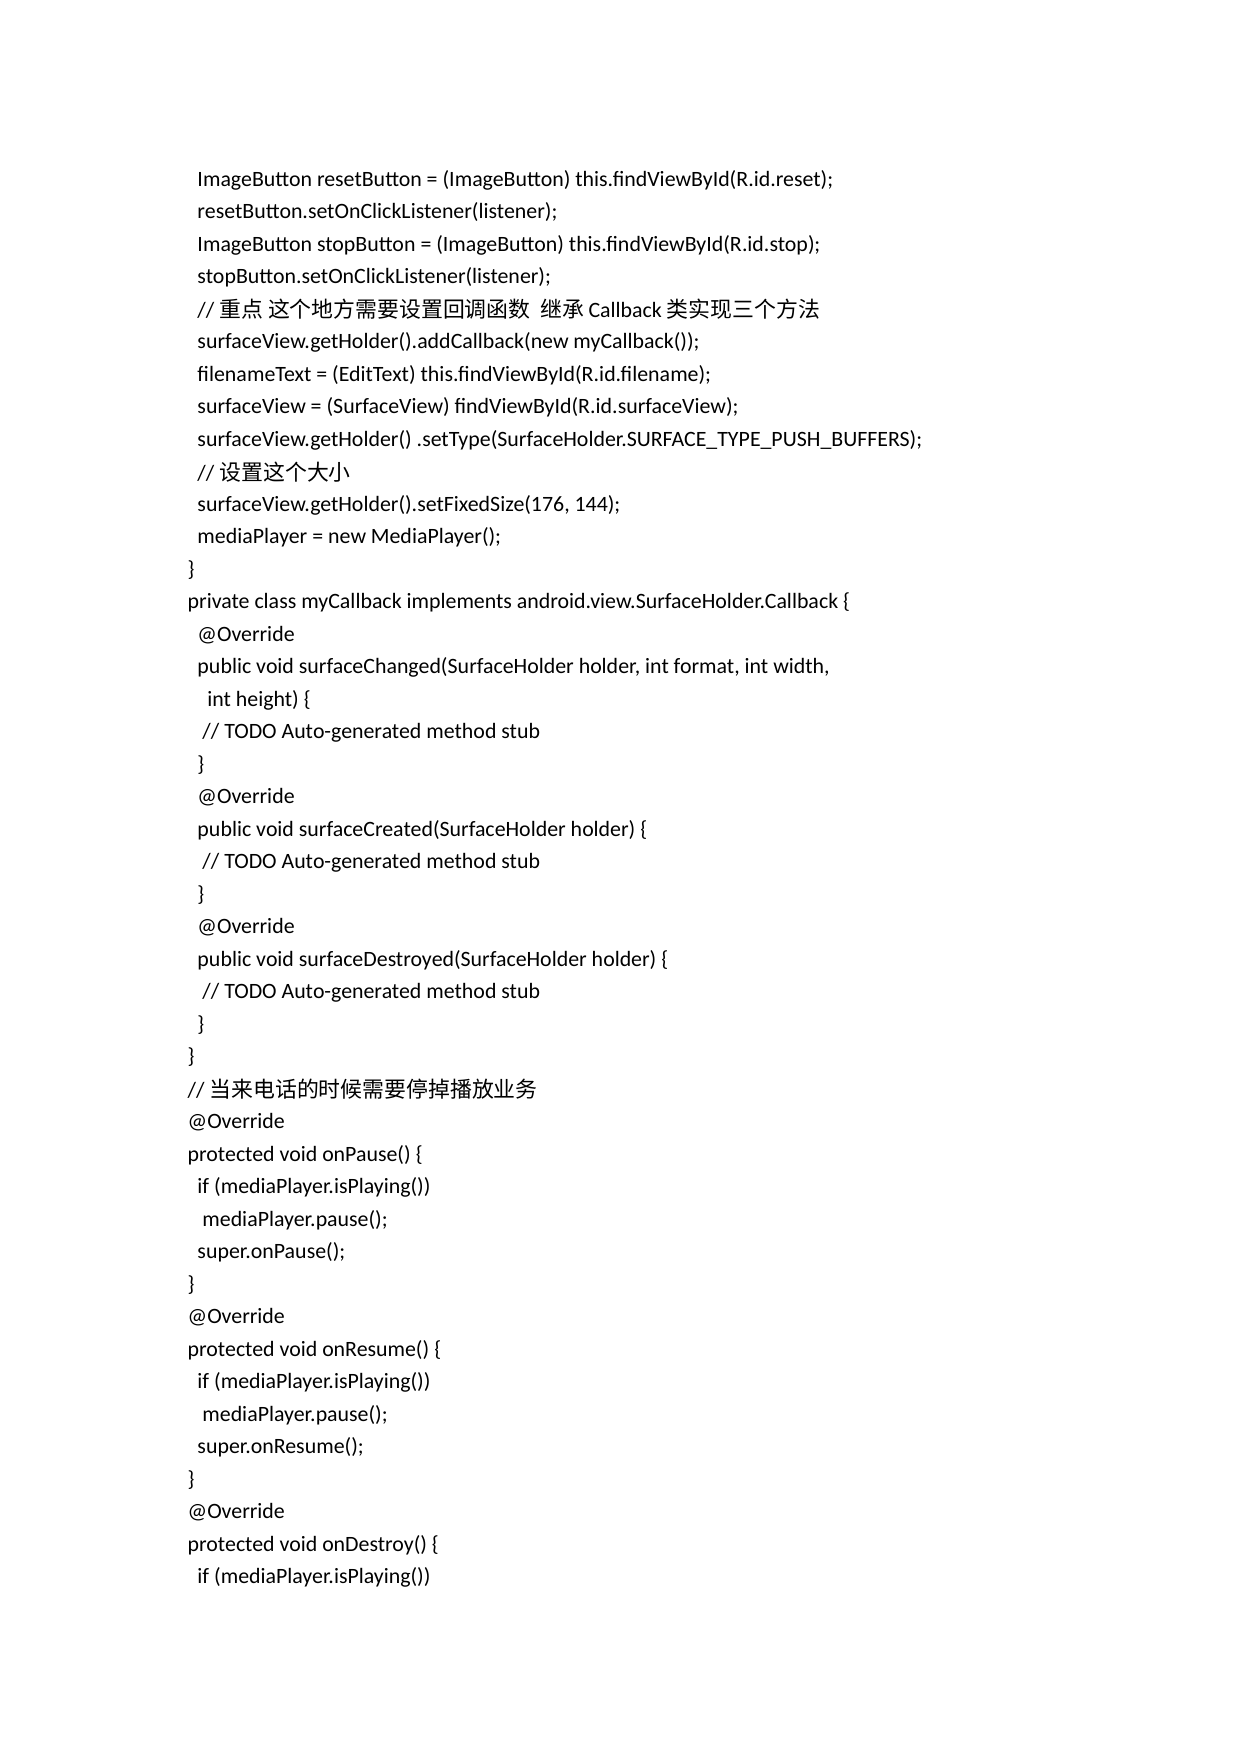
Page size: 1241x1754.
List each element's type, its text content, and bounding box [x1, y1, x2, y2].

text protected void onResume() { [187, 1332, 1053, 1364]
text surfaceView = (SurfaceView) findViewById(R.id.surfaceView); [187, 389, 1053, 422]
text if (mediaPlayer.isPlaying()) [187, 1364, 1053, 1397]
text resetButton.setOnClickListener(listener); [187, 194, 1053, 227]
text surfaceView.getHolder().setFixedSize(176, 144); [187, 487, 1053, 519]
text ImageButton resetButton = (ImageButton) this.findViewById(R.id.reset); [187, 162, 1053, 194]
text if (mediaPlayer.isPlaying()) [187, 1559, 1053, 1592]
text @Override [187, 1104, 1053, 1137]
text int height) { [187, 682, 1053, 714]
text // TODO Auto-generated method stub [187, 974, 1053, 1007]
text } [187, 552, 1053, 584]
text } [187, 1039, 1053, 1072]
text public void surfaceCreated(SurfaceHolder holder) { [187, 812, 1053, 844]
text } [187, 1007, 1053, 1039]
text } [187, 1267, 1053, 1299]
text if (mediaPlayer.isPlaying()) [187, 1169, 1053, 1202]
text surfaceView.getHolder() .setType(SurfaceHolder.SURFACE_TYPE_PUSH_BUFFERS); [187, 422, 1053, 454]
text // 当来电话的时候需要停掉播放业务 [187, 1072, 1053, 1104]
text ImageButton stopButton = (ImageButton) this.findViewById(R.id.stop); [187, 227, 1053, 259]
text surfaceView.getHolder().addCallback(new myCallback()); [187, 324, 1053, 357]
text mediaPlayer = new MediaPlayer(); [187, 519, 1053, 552]
text // TODO Auto-generated method stub [187, 714, 1053, 747]
text filenameText = (EditText) this.findViewById(R.id.filename); [187, 357, 1053, 389]
text // 重点 这个地方需要设置回调函数 继承Callback 类实现三个方法 [187, 292, 1053, 324]
text @Override [187, 617, 1053, 649]
text @Override [187, 1299, 1053, 1332]
text public void surfaceDestroyed(SurfaceHolder holder) { [187, 942, 1053, 974]
text public void surfaceChanged(SurfaceHolder holder, int format, int width, [187, 649, 1053, 682]
text mediaPlayer.pause(); [187, 1397, 1053, 1429]
text stopButton.setOnClickListener(listener); [187, 259, 1053, 292]
text @Override [187, 909, 1053, 942]
text protected void onPause() { [187, 1137, 1053, 1169]
text super.onPause(); [187, 1234, 1053, 1267]
text mediaPlayer.pause(); [187, 1202, 1053, 1234]
text // TODO Auto-generated method stub [187, 844, 1053, 877]
text private class myCallback implements android.view.SurfaceHolder.Callback { [187, 584, 1053, 617]
text } [187, 877, 1053, 909]
text protected void onDestroy() { [187, 1527, 1053, 1559]
text } [187, 1462, 1053, 1494]
text } [187, 747, 1053, 779]
text // 设置这个大小 [187, 454, 1053, 487]
text @Override [187, 779, 1053, 812]
text @Override [187, 1494, 1053, 1527]
text super.onResume(); [187, 1429, 1053, 1462]
